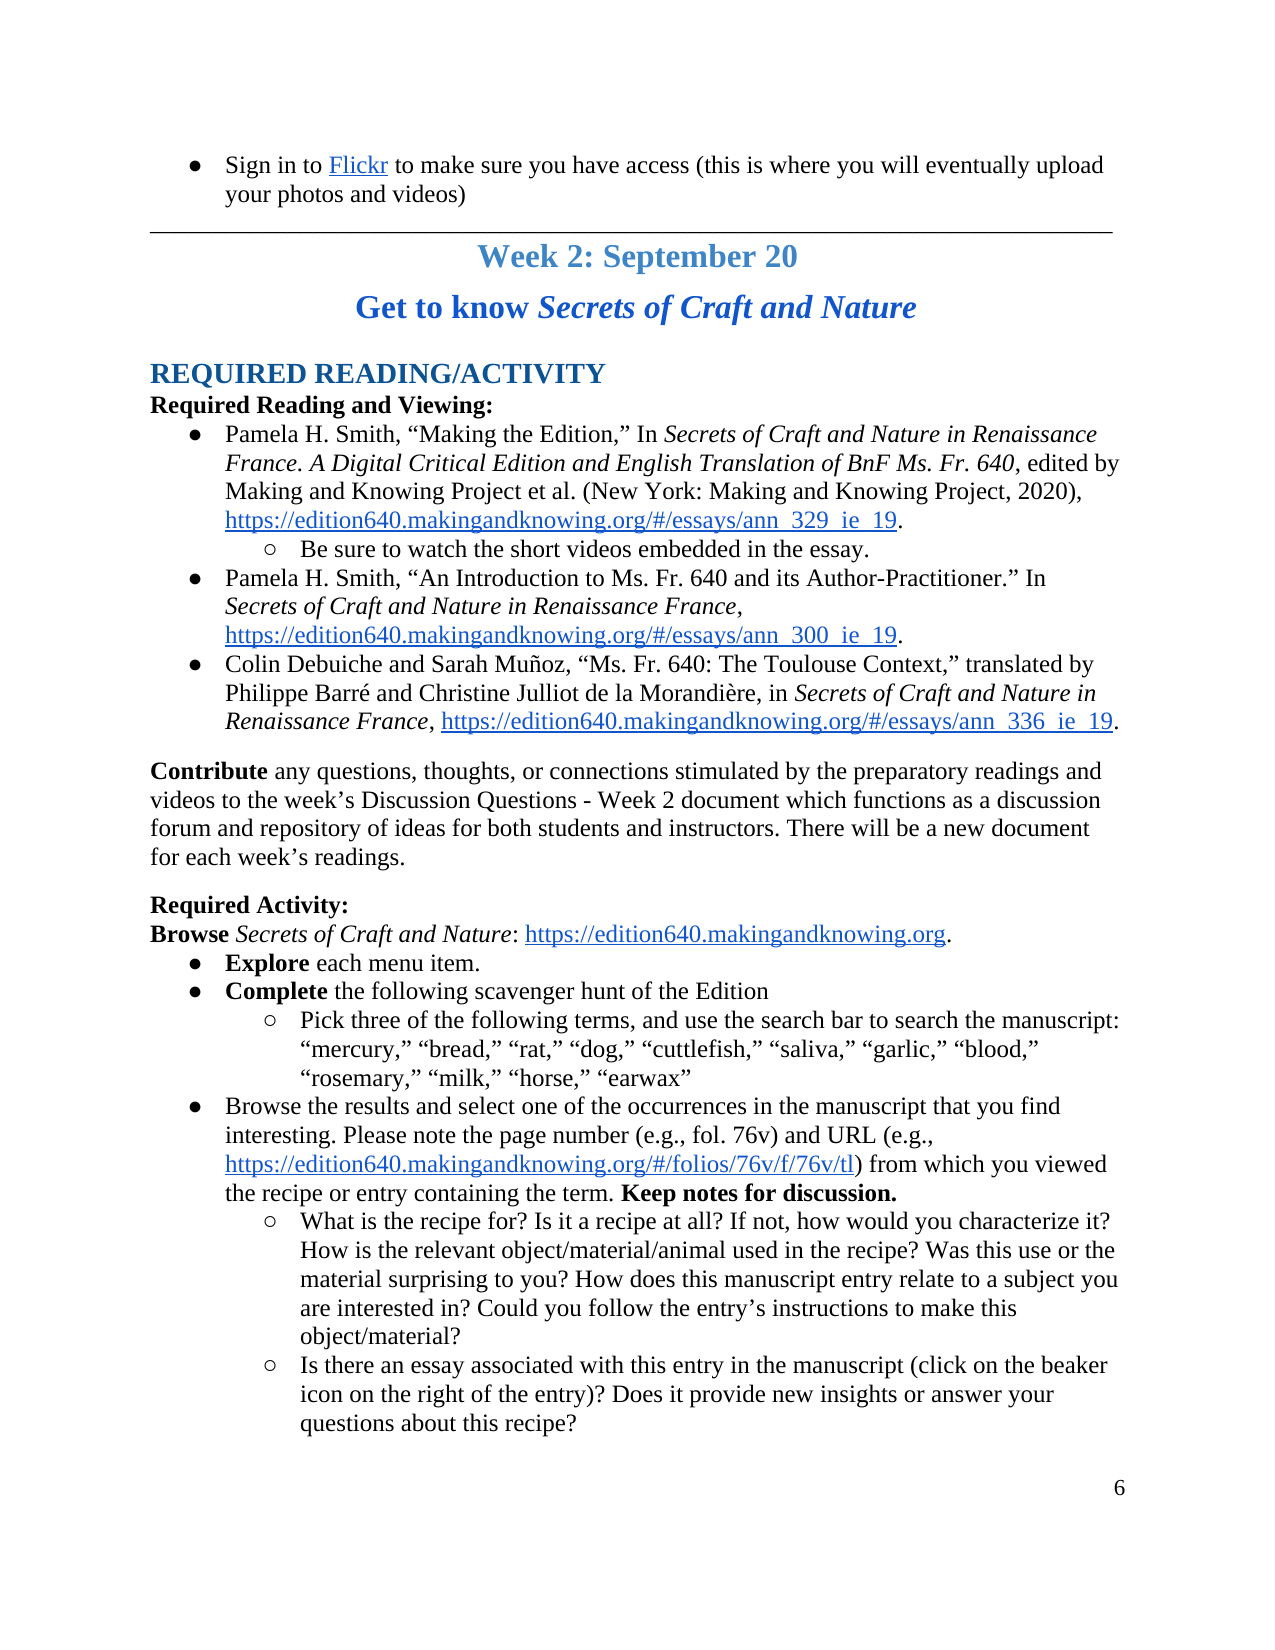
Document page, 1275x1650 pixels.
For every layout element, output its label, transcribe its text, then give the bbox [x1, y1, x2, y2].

text Required Reading and Viewing: [150, 390, 1125, 419]
text Contribute any questions, thoughts, or connections stimulated by the preparatory readings and videos to the week’s Discussion Questions - Week 2 document which functions as a discussion forum and repository of ideas for both students and instructors. There will be a new document for each week’s readings. [150, 756, 1125, 871]
list Pamela H. Smith, “Making the Edition,” In Secrets of Craft and Nature in Renaissance France. A Digital Critical Edition and English Translation of BnF Ms. Fr. 640, edited by Making and Knowing Project et al. (New York: Making and Knowing Project, 2020), https://edition640.makingandknowing.org/#/essays/ann_329_ie_19. [187, 419, 1125, 534]
list Colin Debuiche and Sarah Muñoz, “Ms. Fr. 640: The Toulouse Context,” translated by Philippe Barré and Christine Julliot de la Morandière, in Secrets of Craft and Nature in Renaissance France, https://edition640.makingandknowing.org/#/essays/ann_336_ie_19. [187, 649, 1125, 735]
subtitle REQUIRED READING/ACTIVITY [150, 357, 1125, 390]
list Pick three of the following terms, and use the search bar to search the manuscript: “mercury,” “bread,” “rat,” “dog,” “cuttlefish,” “saliva,” “garlic,” “blood,” “rosemary,” “milk,” “horse,” “earwax” [262, 1005, 1125, 1091]
list Is there an essay associated with this entry in the manuscript (click on the beaker icon on the right of the entry)? Does it provide new insights or answer your questions about this recipe? [262, 1350, 1125, 1436]
text Browse Secrets of Craft and Nature: https://edition640.makingandknowing.org. [150, 919, 1125, 948]
list Explore each menu item. [187, 948, 1125, 976]
list Complete the following scavenger hunt of the Edition [187, 976, 1125, 1005]
list Browse the results and select one of the occurrences in the manuscript that you find interesting. Please note the page number (e.g., fol. 76v) and URL (e.g., https://edition640.makingandknowing.org/#/folios/76v/f/76v/tl) from which you viewed the recipe or entry containing the term. Keep notes for discussion. [187, 1091, 1125, 1206]
list What is the recipe for? Is it a recipe at all? If not, how would you characterize it? How is the relevant object/material/animal used in the recipe? Was this use or the material surprising to you? How does this manuscript entry relate to a subject you are interested in? Could you follow the entry’s instructions to make this object/material? [262, 1206, 1125, 1350]
list Pamela H. Smith, “An Introduction to Ms. Fr. 640 and its Author-Practitioner.” In Secrets of Craft and Nature in Renaissance France, https://edition640.makingandknowing.org/#/essays/ann_300_ie_19. [187, 563, 1125, 649]
subtitle Get to know Secrets of Craft and Nature [150, 287, 1125, 325]
list Sign in to Flickr to make sure you have access (this is where you will eventually upload your photos and videos) [187, 150, 1125, 207]
subtitle Week 2: September 20 [150, 236, 1125, 274]
text Required Activity: [150, 890, 1125, 919]
text _____________________________________________________________________________ [150, 207, 1125, 236]
list Be sure to watch the short videos embedded in the essay. [262, 534, 1125, 563]
